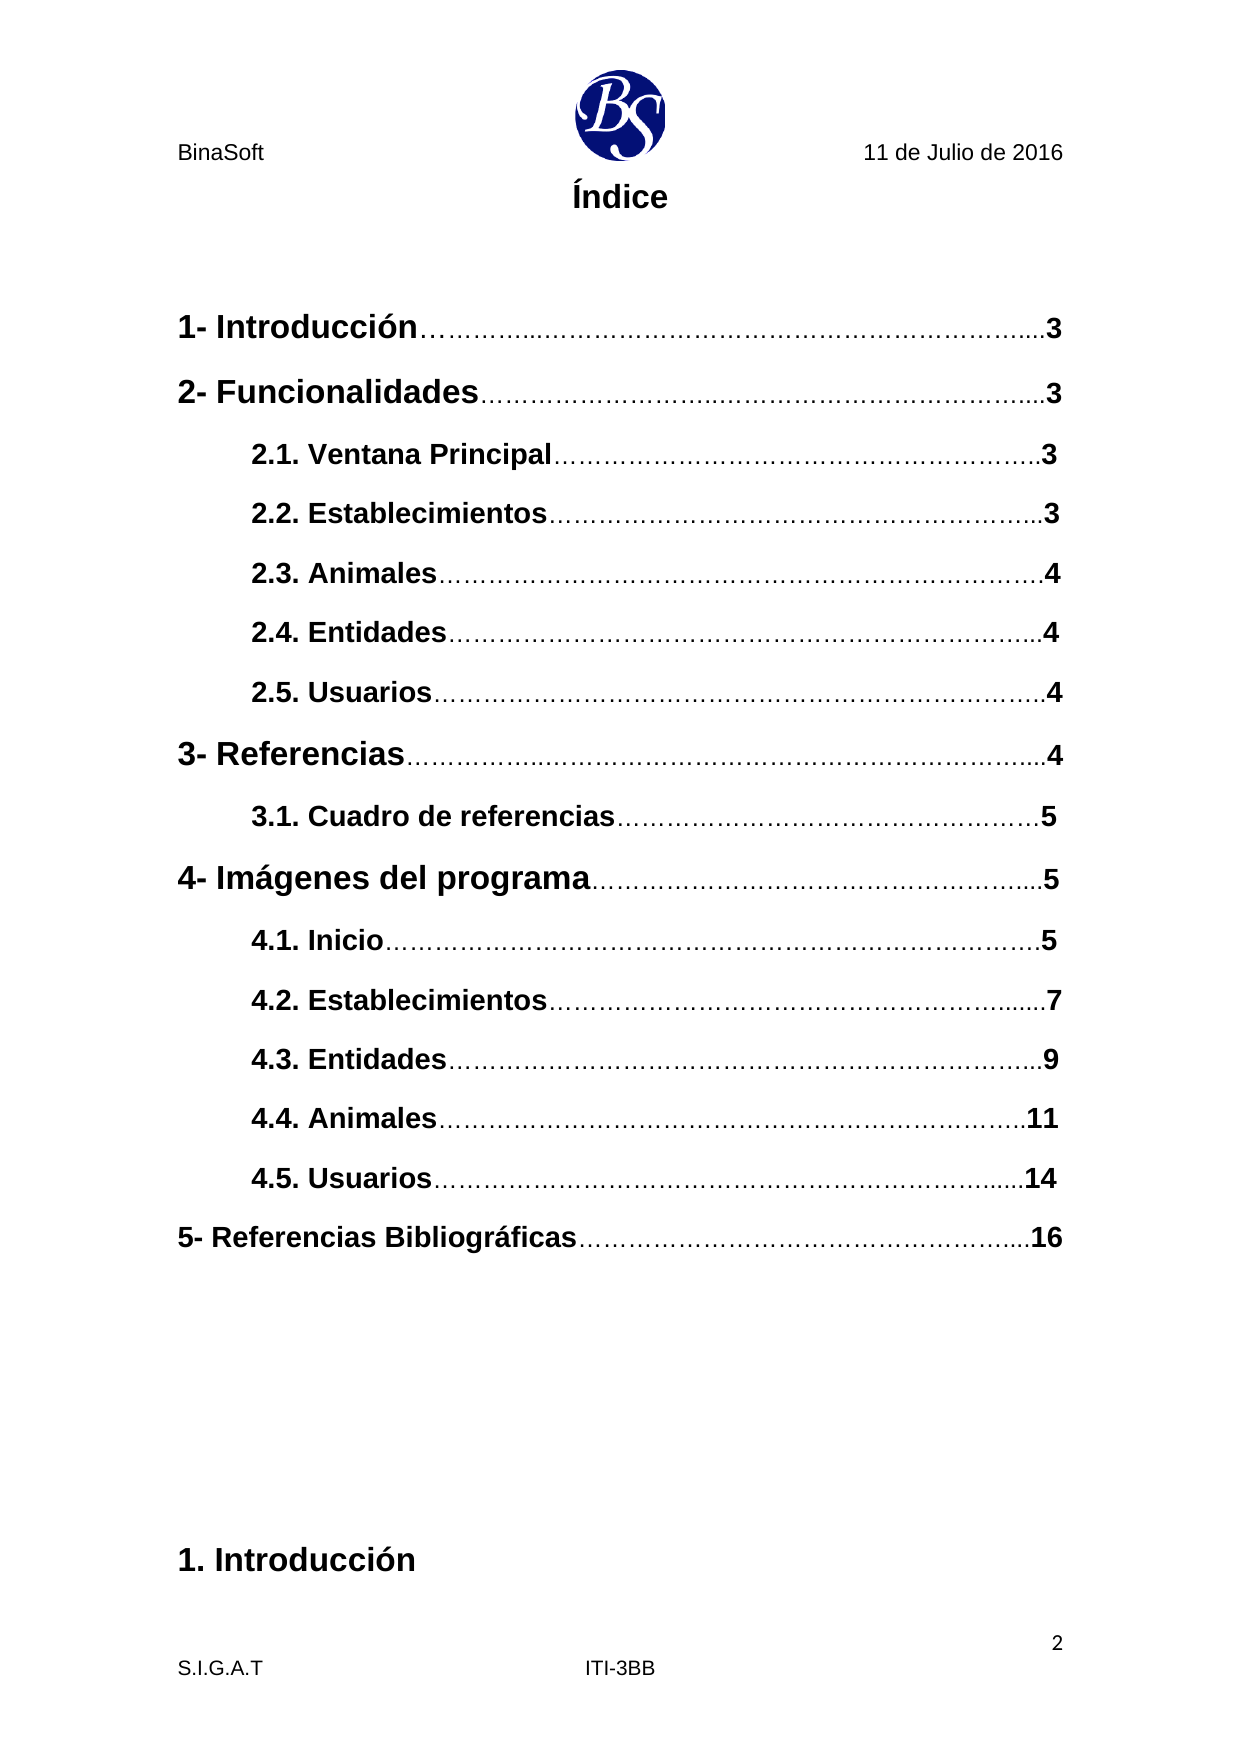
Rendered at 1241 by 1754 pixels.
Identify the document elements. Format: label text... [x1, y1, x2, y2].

text Índice [177, 177, 1063, 216]
text 2.2. Establecimientos…………………………………………………...3 [177, 497, 1063, 530]
text 4.4. Animales……………………………………………………………..11 [177, 1102, 1063, 1135]
text 4.5. Usuarios…………………………………………………………......14 [177, 1161, 1063, 1194]
text 1. Introducción [177, 1540, 1063, 1578]
text 2.1. Ventana Principal…………………………………………………..3 [177, 437, 1063, 471]
text 3.1. Cuadro de referencias……………………………………………5 [177, 799, 1063, 833]
text 4.1. Inicio…………………………………………………………………….5 [177, 923, 1063, 957]
text 1- Introducción…………...…………………………………………………....3 [177, 307, 1063, 346]
text 2- Funcionalidades………………………..………………………………....3 [177, 372, 1063, 411]
text 5- Referencias Bibliográficas……………………………………………....16 [177, 1220, 1063, 1254]
text 4.2. Establecimientos……………………………………………….......7 [177, 983, 1063, 1016]
text 2.5. Usuarios………………………………………………………………..4 [177, 675, 1063, 708]
text 2.4. Entidades……………………………………………………………...4 [177, 615, 1063, 649]
text 4- Imágenes del programa……………………………………………....5 [177, 858, 1063, 897]
text 2.3. Animales……………………………………………………………….4 [177, 556, 1063, 589]
text 3- Referencias……………..…………………………………………………....4 [177, 734, 1063, 772]
text 4.3. Entidades……………………………………………………………...9 [177, 1042, 1063, 1076]
picture [575, 70, 665, 161]
